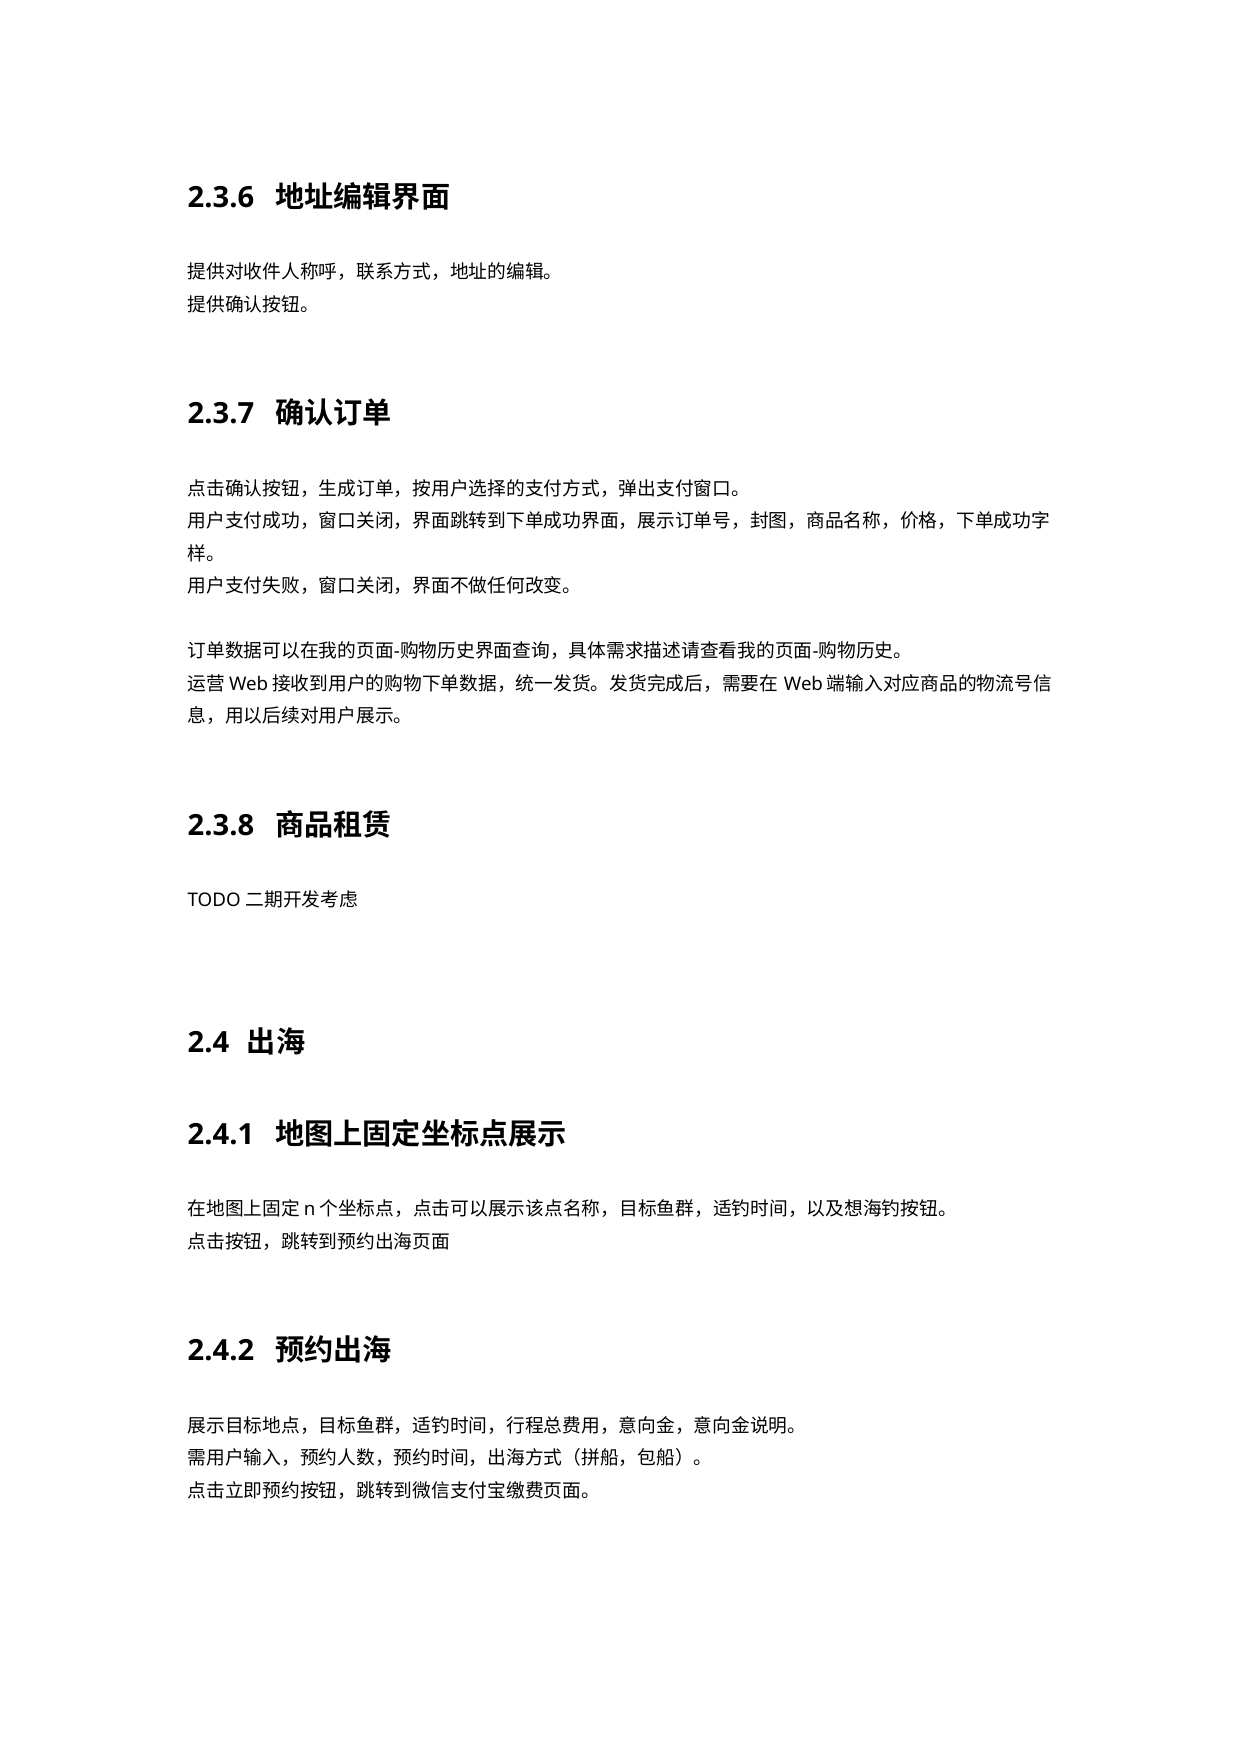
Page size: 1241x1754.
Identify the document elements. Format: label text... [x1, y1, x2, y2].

text 点击按钮，跳转到预约出海页面 [187, 1224, 1053, 1256]
subtitle 地址编辑界面 [187, 162, 1053, 227]
text 用户支付成功，窗口关闭，界面跳转到下单成功界面，展示订单号，封图，商品名称，价格，下单成功字样。 [187, 503, 1053, 568]
text 用户支付失败，窗口关闭，界面不做任何改变。 [187, 568, 1053, 601]
subtitle 地图上固定坐标点展示 [187, 1099, 1053, 1164]
text 运营Web接收到用户的购物下单数据，统一发货。发货完成后，需要在Web端输入对应商品的物流号信息，用以后续对用户展示。 [187, 666, 1053, 731]
text TODO 二期开发考虑 [187, 882, 1053, 915]
text 需用户输入，预约人数，预约时间，出海方式（拼船，包船）。 [187, 1440, 1053, 1473]
subtitle 出海 [187, 1007, 1053, 1072]
subtitle 确认订单 [187, 379, 1053, 444]
text 提供确认按钮。 [187, 287, 1053, 319]
text 订单数据可以在我的页面-购物历史界面查询，具体需求描述请查看我的页面-购物历史。 [187, 633, 1053, 666]
text 展示目标地点，目标鱼群，适钓时间，行程总费用，意向金，意向金说明。 [187, 1408, 1053, 1440]
text 点击确认按钮，生成订单，按用户选择的支付方式，弹出支付窗口。 [187, 471, 1053, 503]
subtitle 商品租赁 [187, 790, 1053, 855]
text 提供对收件人称呼，联系方式，地址的编辑。 [187, 254, 1053, 287]
text 点击立即预约按钮，跳转到微信支付宝缴费页面。 [187, 1473, 1053, 1505]
subtitle 预约出海 [187, 1316, 1053, 1381]
text 在地图上固定n个坐标点，点击可以展示该点名称，目标鱼群，适钓时间，以及想海钓按钮。 [187, 1191, 1053, 1224]
